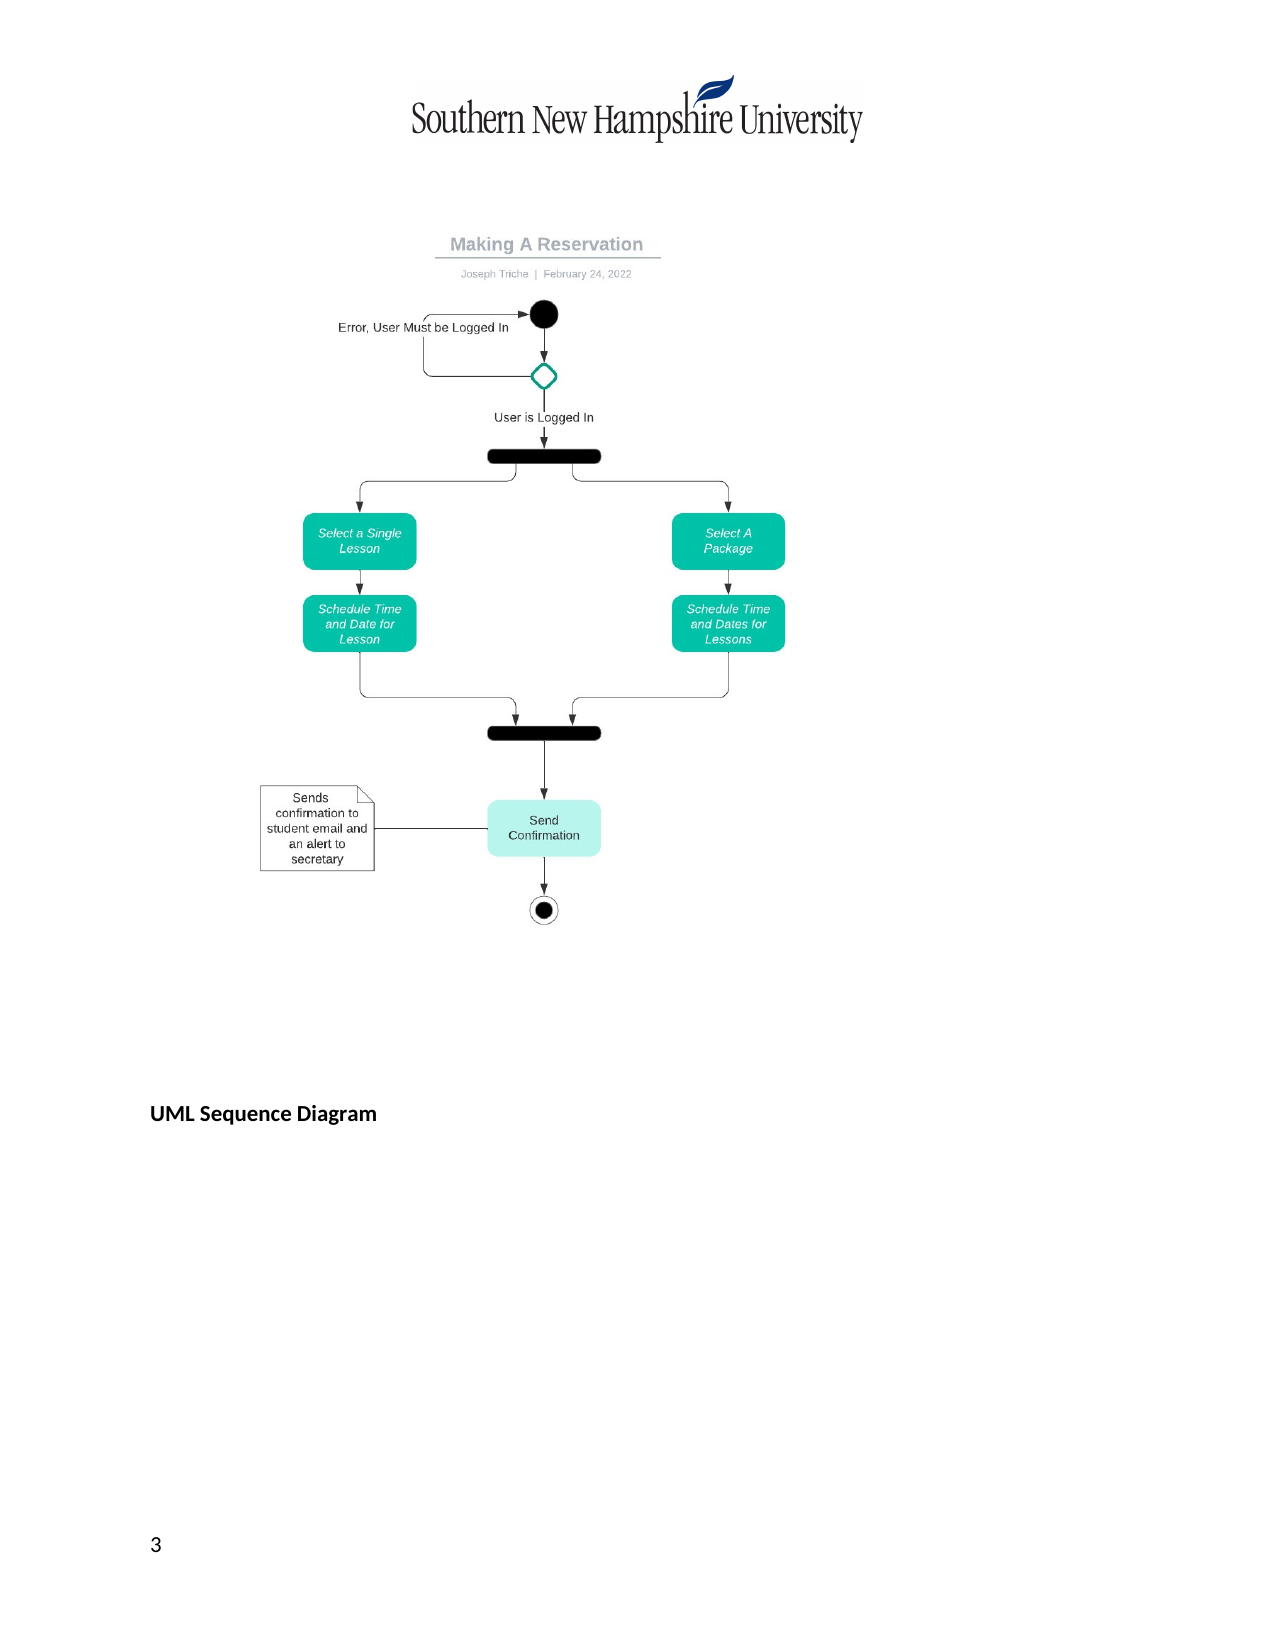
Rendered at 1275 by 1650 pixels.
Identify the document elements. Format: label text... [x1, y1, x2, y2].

subtitle UML Sequence Diagram [150, 1099, 1125, 1127]
picture [412, 75, 863, 143]
